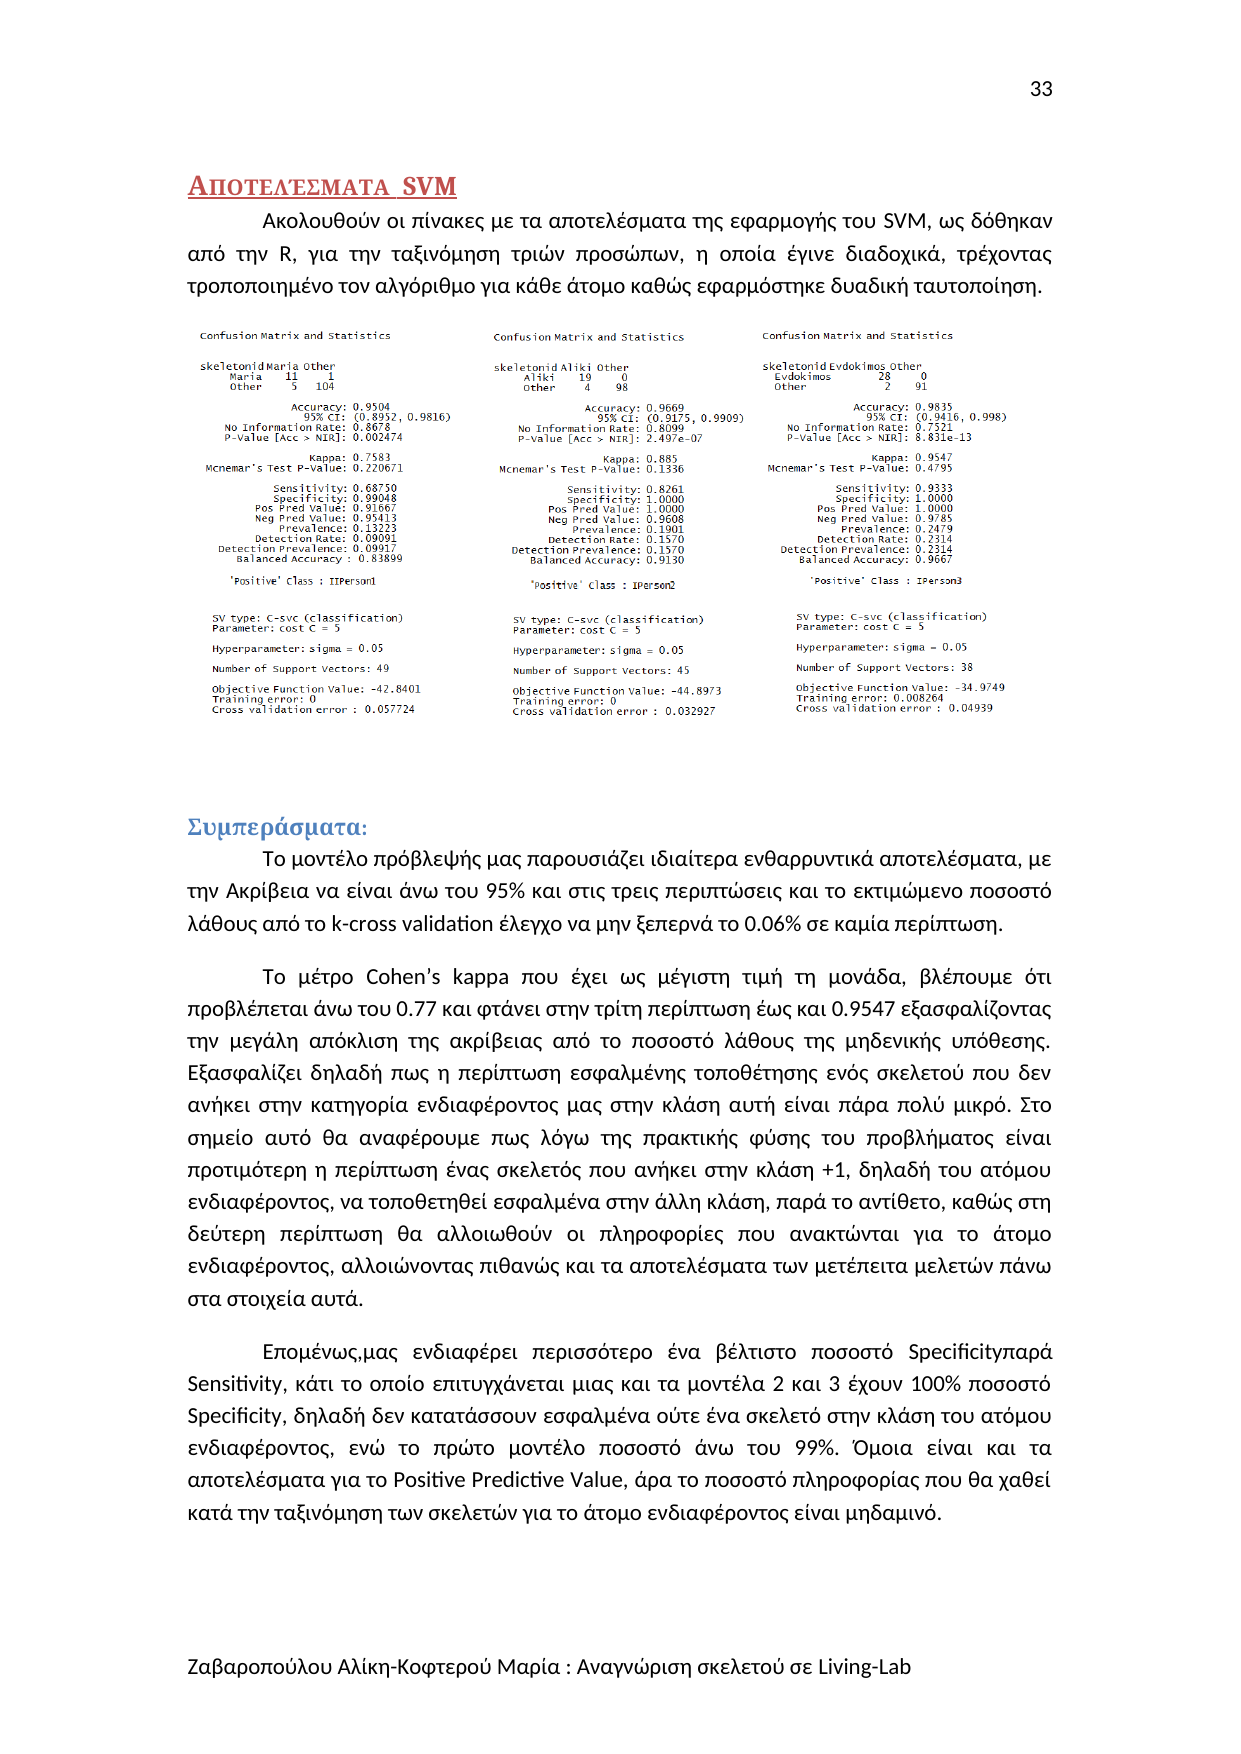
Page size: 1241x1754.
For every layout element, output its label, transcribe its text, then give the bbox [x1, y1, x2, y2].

text Επομένως,μας ενδιαφέρει περισσότερο ένα βέλτιστο ποσοστό Specificityπαρά Sensitivity, κάτι το οποίο επιτυγχάνεται μιας και τα μοντέλα 2 και 3 έχουν 100% ποσοστό Specificity, δηλαδή δεν κατατάσσουν εσφαλμένα ούτε ένα σκελετό στην κλάση του ατόμου ενδιαφέροντος, ενώ το πρώτο μοντέλο ποσοστό άνω του 99%. Όμοια είναι και τα αποτελέσματα για το Positive Predictive Value, άρα το ποσοστό πληροφορίας που θα χαθεί κατά την ταξινόμηση των σκελετών για το άτομο ενδιαφέροντος είναι μηδαμινό. [187, 1337, 1053, 1526]
text Το μέτρο Cohen’skappaπου έχει ως μέγιστη τιμή τη μονάδα, βλέπουμε ότι προβλέπεται άνω του 0.77 και φτάνει στην τρίτη περίπτωση έως και 0.9547 εξασφαλίζοντας την μεγάλη απόκλιση της ακρίβειας από το ποσοστό λάθους της μηδενικής υπόθεσης. Εξασφαλίζει δηλαδή πως η περίπτωση εσφαλμένης τοποθέτησης ενός σκελετού που δεν ανήκει στην κατηγορία ενδιαφέροντος μας στην κλάση αυτή είναι πάρα πολύ μικρό. Στο σημείο αυτό θα αναφέρουμε πως λόγω της πρακτικής φύσης του προβλήματος είναι προτιμότερη η περίπτωση ένας σκελετός που ανήκει στην κλάση +1, δηλαδή του ατόμου ενδιαφέροντος, να τοποθετηθεί εσφαλμένα στην άλλη κλάση, παρά το αντίθετο, καθώς στη δεύτερη περίπτωση θα αλλοιωθούν οι πληροφορίες που ανακτώνται για το άτομο ενδιαφέροντος, αλλοιώνοντας πιθανώς και τα αποτελέσματα των μετέπειτα μελετών πάνω στα στοιχεία αυτά. [187, 962, 1053, 1312]
picture [187, 323, 1053, 811]
subtitle Αποτελέσματα SVM [187, 171, 1053, 202]
subtitle Συμπεράσματα: [187, 811, 1053, 841]
text Το μοντέλο πρόβλεψής μας παρουσιάζει ιδιαίτερα ενθαρρυντικά αποτελέσματα, με την Ακρίβεια να είναι άνω του 95% και στις τρεις περιπτώσεις και το εκτιμώμενο ποσοστό λάθους από το k-crossvalidationέλεγχο να μην ξεπερνά το 0.06% σε καμία περίπτωση. [187, 844, 1053, 937]
text Aκολουθούν οι πίνακες με τα αποτελέσματα της εφαρμογής του SVM, ως δόθηκαν από την R,για την ταξινόμηση τριών προσώπων, η οποία έγινε διαδοχικά, τρέχοντας τροποποιημένο τον αλγόριθμο για κάθε άτομο καθώς εφαρμόστηκε δυαδική ταυτοποίηση. [187, 207, 1053, 299]
